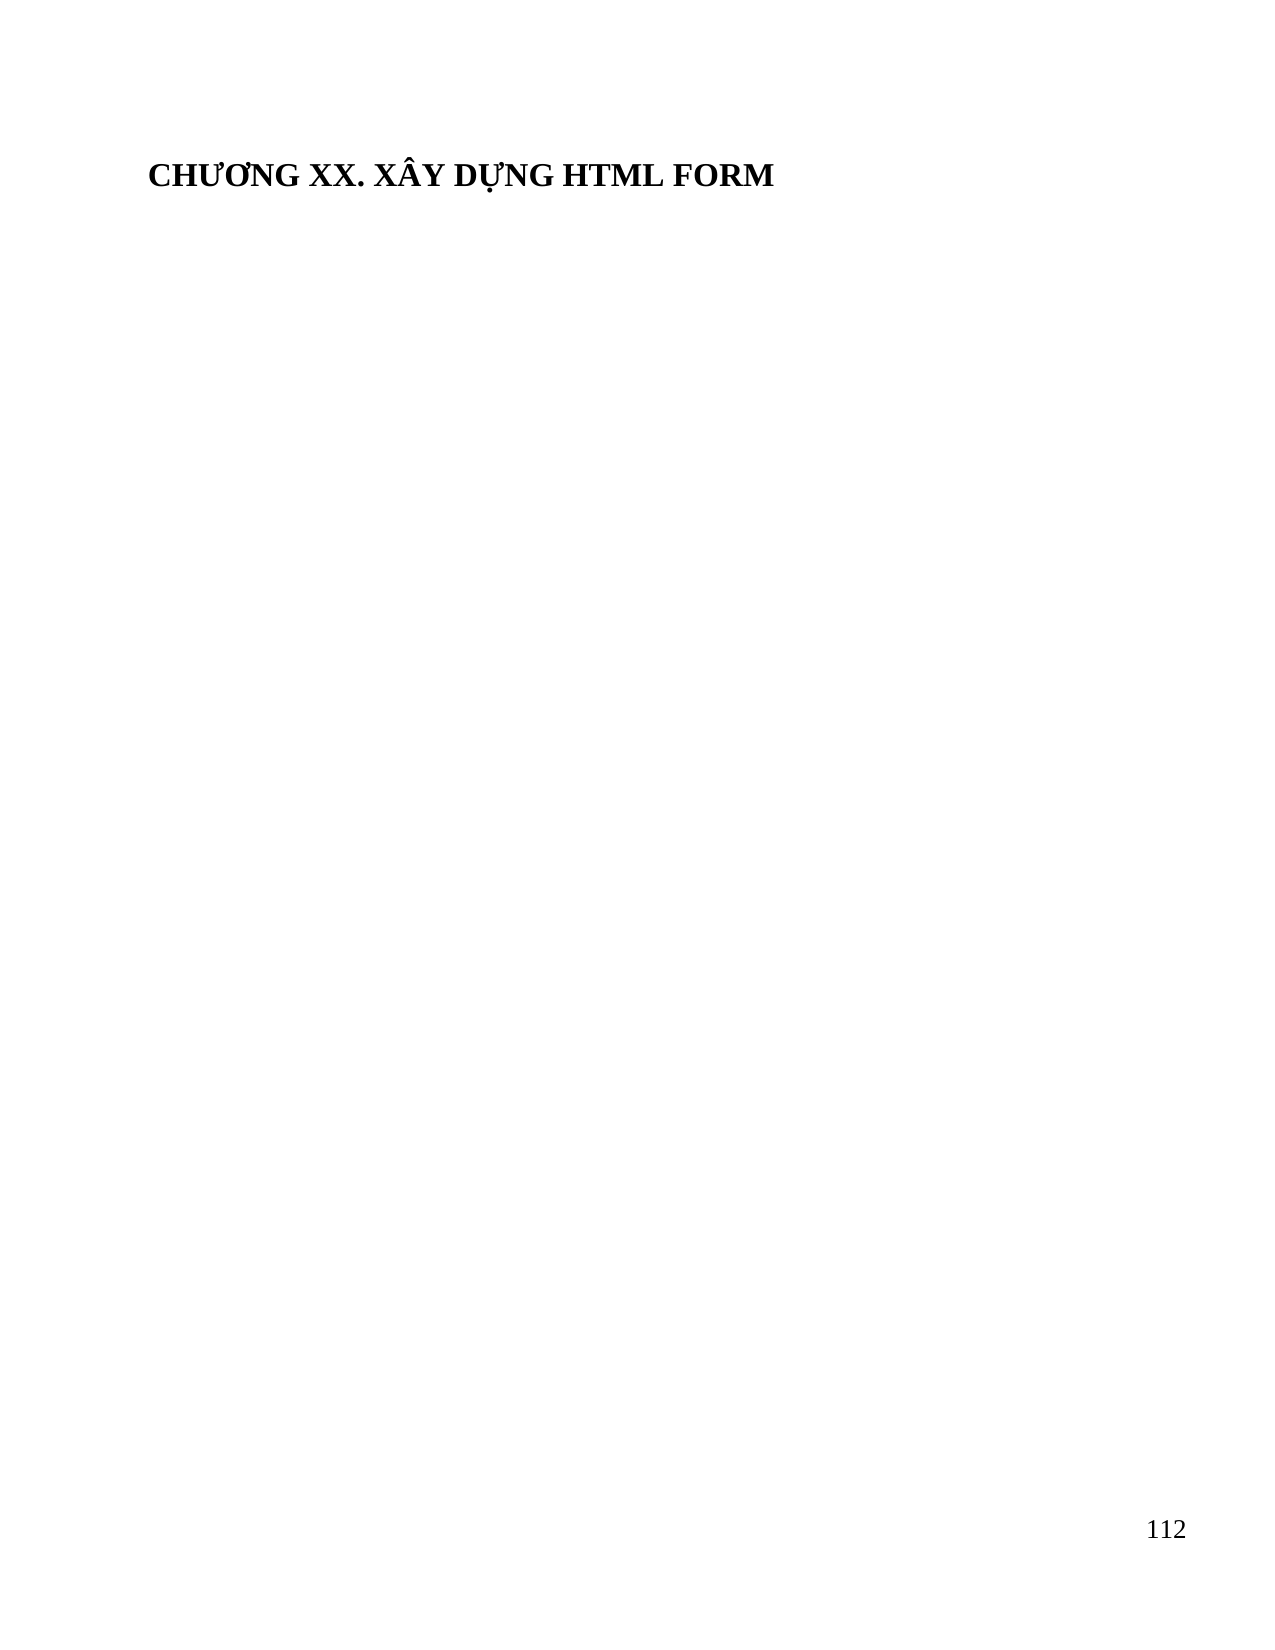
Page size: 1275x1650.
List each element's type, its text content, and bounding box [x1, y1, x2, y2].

subtitle Chương XX. Xây dựng HTML Form [148, 156, 1186, 194]
